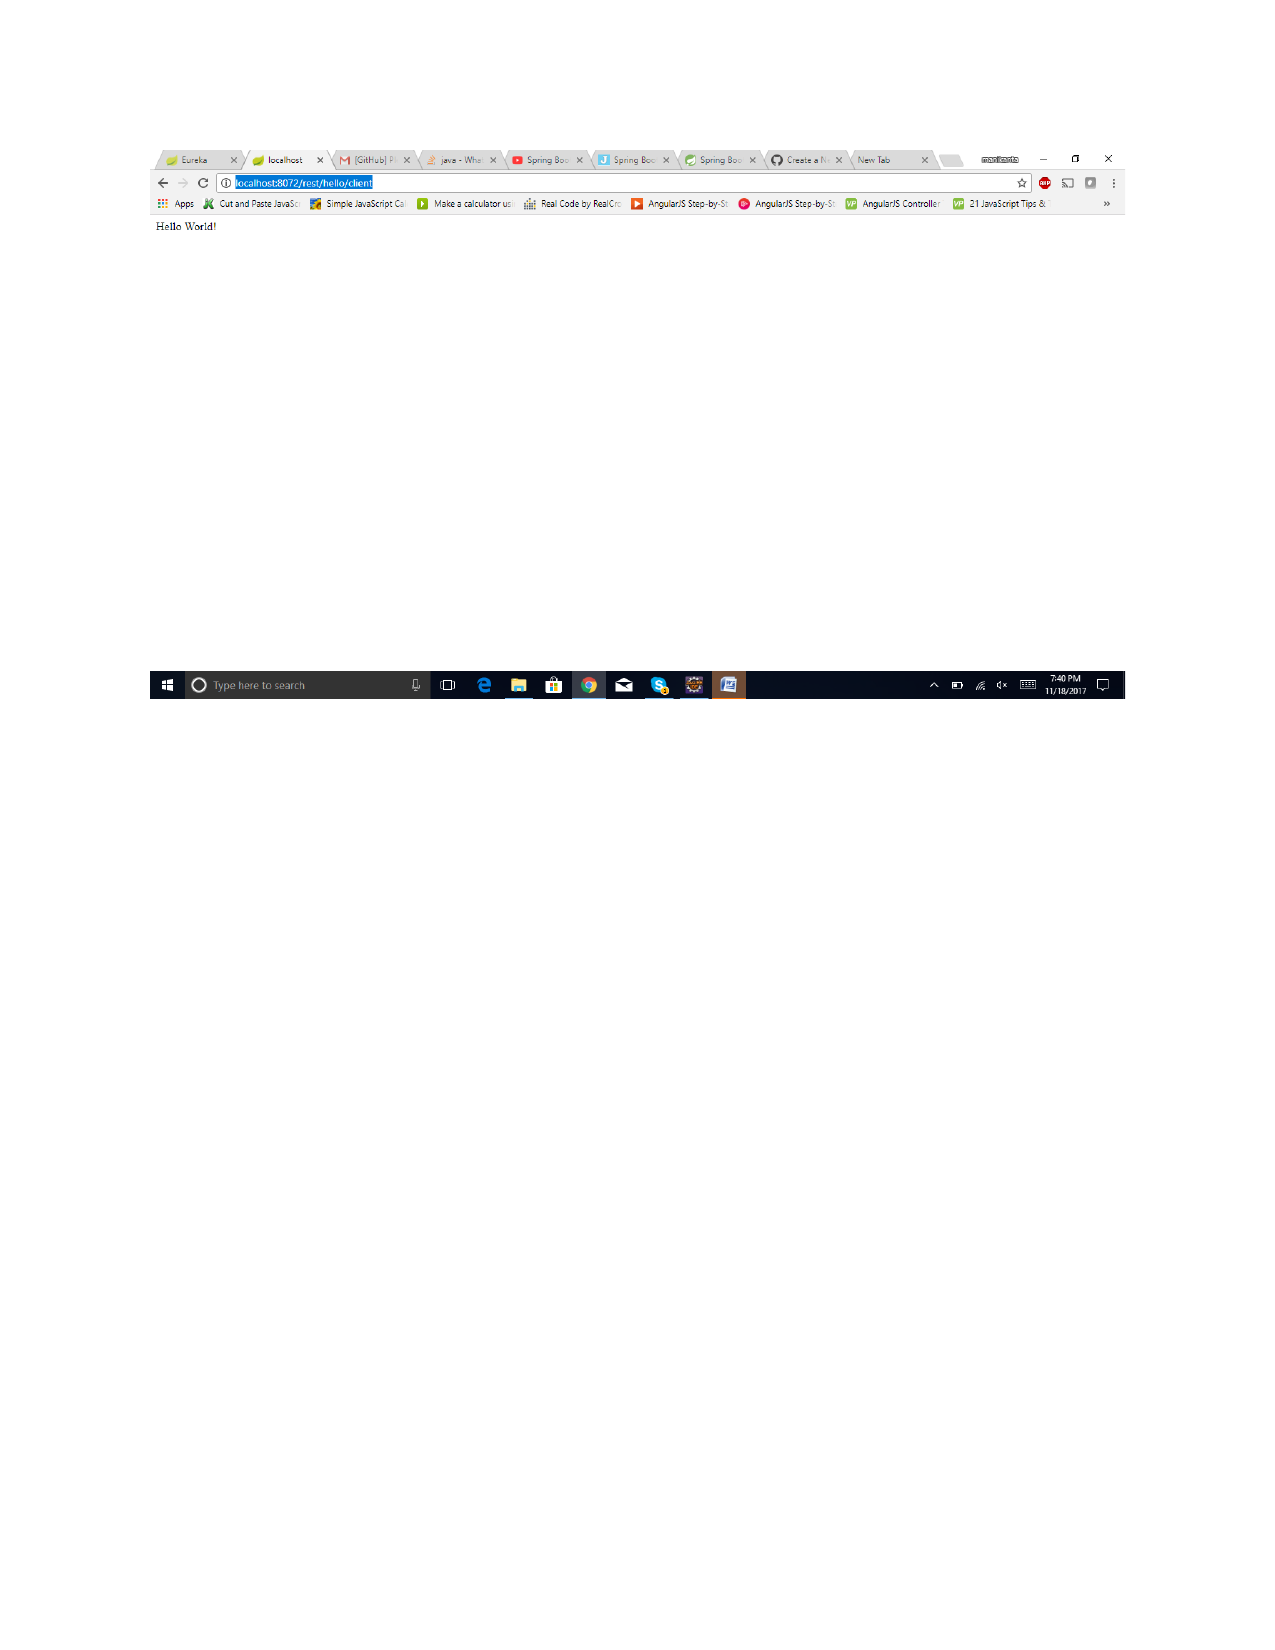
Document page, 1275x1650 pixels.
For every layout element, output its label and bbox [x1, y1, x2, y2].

picture [150, 150, 1125, 699]
